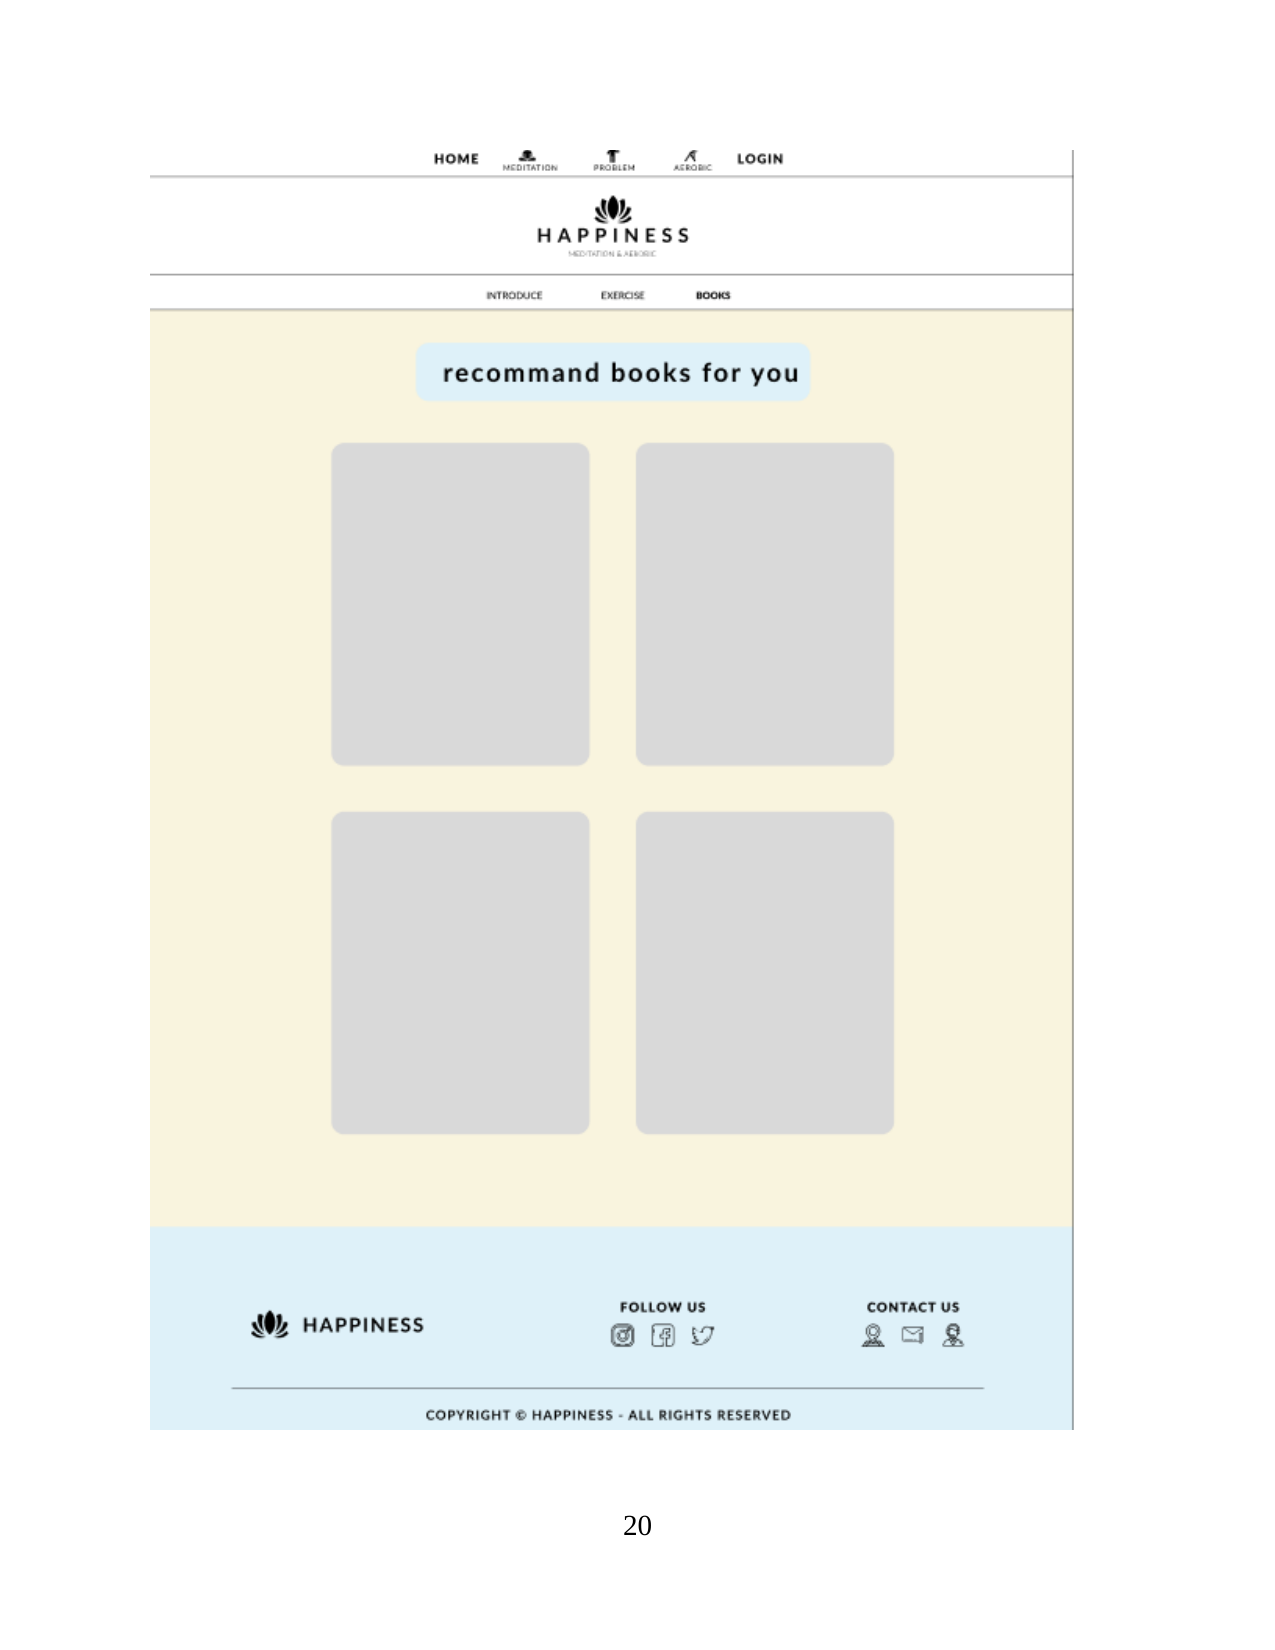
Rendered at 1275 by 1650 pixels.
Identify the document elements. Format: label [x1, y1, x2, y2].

picture [150, 150, 1074, 1430]
